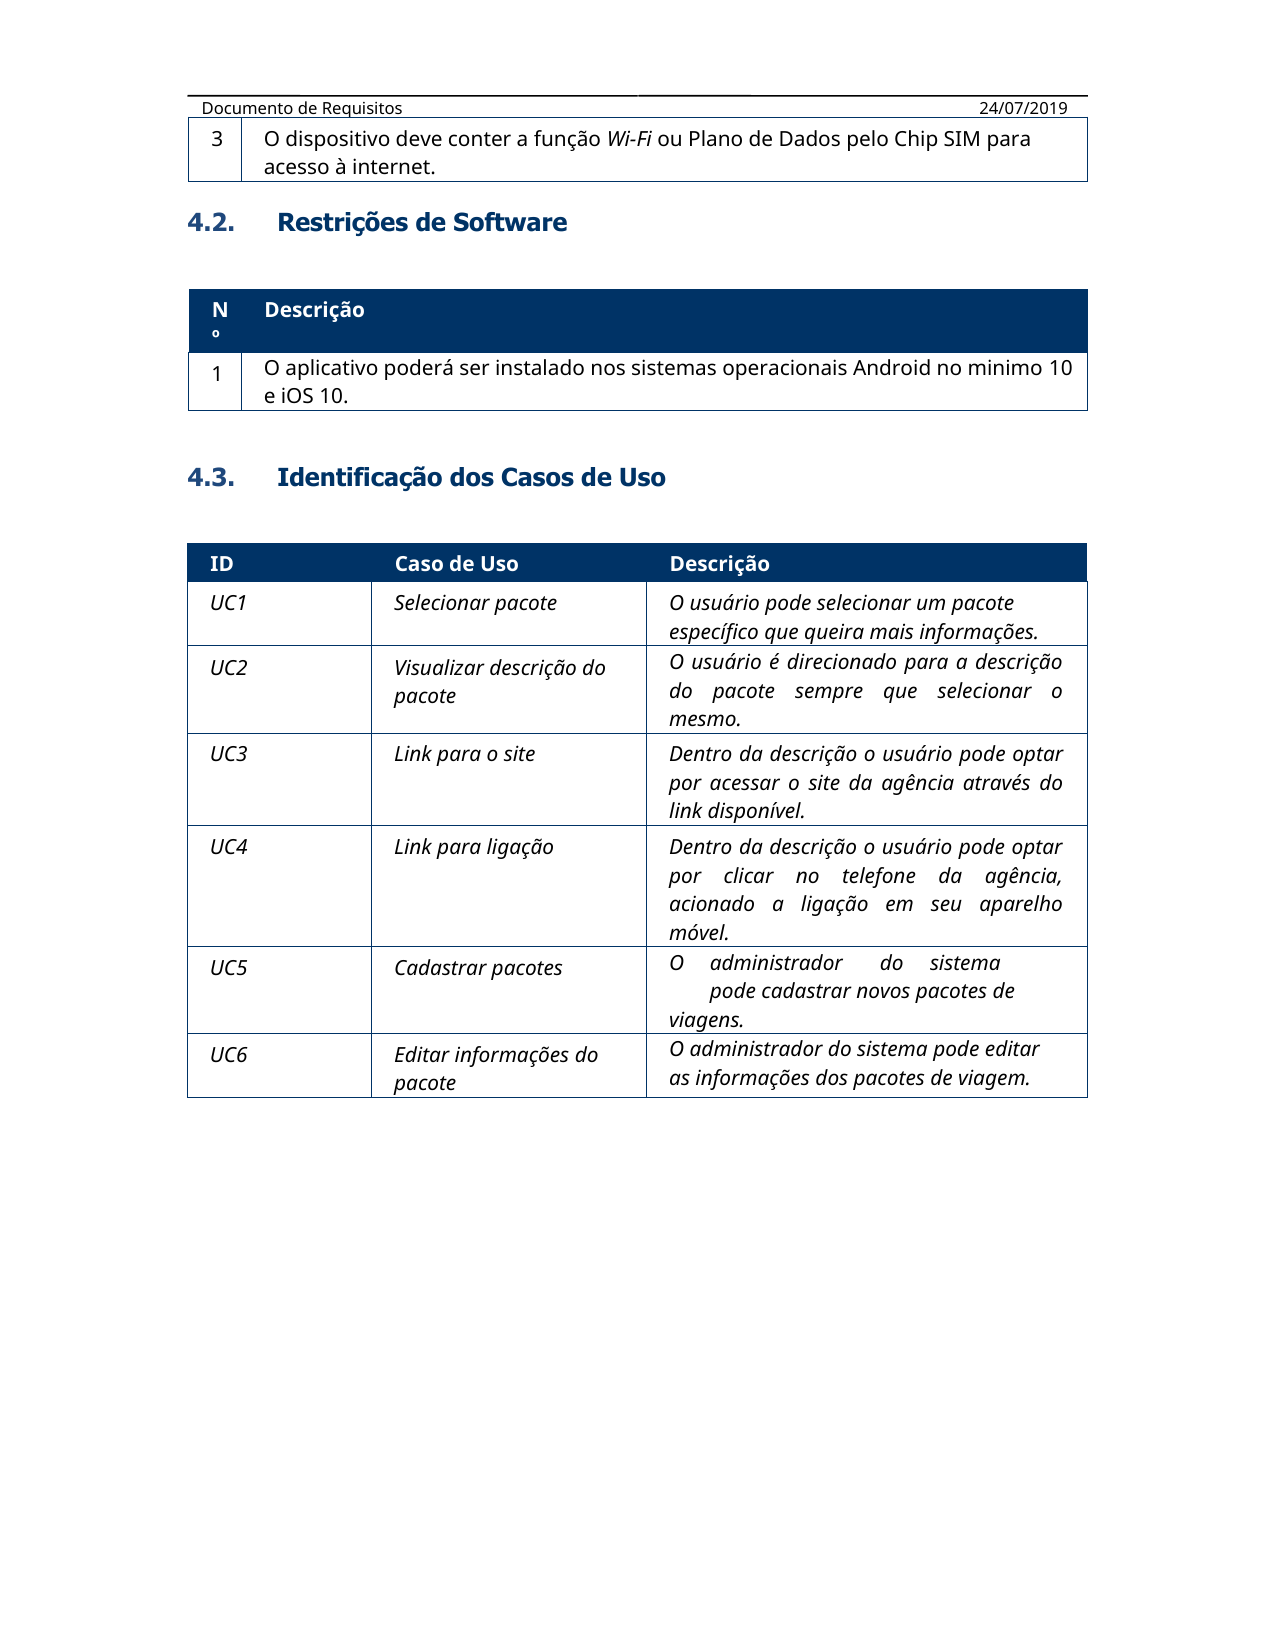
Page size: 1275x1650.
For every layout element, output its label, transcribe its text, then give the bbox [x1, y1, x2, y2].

table_cell UC3 [188, 734, 371, 825]
table_cell UC4 [188, 826, 371, 946]
table_header Descrição [241, 289, 1088, 352]
table_cell 3 [189, 118, 241, 181]
table_cell Cadastrar pacotes [372, 947, 646, 1033]
table_cell UC6 [188, 1034, 371, 1097]
table_cell UC2 [188, 646, 371, 733]
table_cell Link para o site [372, 734, 646, 825]
table_cell O aplicativo poderá ser instalado nos sistemas operacionais Android no minimo 10 e iOS 10. [242, 353, 1087, 410]
table_cell UC1 [188, 582, 371, 645]
table_cell Selecionar pacote [372, 582, 646, 645]
table_header Descrição [646, 543, 1087, 581]
table_cell O administrador do sistema pode cadastrar novos pacotes de viagens. [647, 947, 1087, 1033]
table_cell O usuário é direcionado para a descrição do pacote sempre que selecionar o mesmo. [647, 646, 1087, 733]
table_cell Editar informações do pacote [372, 1034, 646, 1097]
table_cell Link para ligação [372, 826, 646, 946]
table_cell 1 [189, 353, 241, 410]
table_cell O usuário pode selecionar um pacote específico que queira mais informações. [647, 582, 1087, 645]
list Restrições de Software [187, 207, 1131, 237]
table_cell O administrador do sistema pode editar as informações dos pacotes de viagem. [647, 1034, 1087, 1097]
table_cell Dentro da descrição o usuário pode optar por clicar no telefone da agência, acionado a ligação em seu aparelho móvel. [647, 826, 1087, 946]
table_header Caso de Uso [372, 543, 646, 581]
table_cell UC5 [188, 947, 371, 1033]
list Identificação dos Casos de Uso [187, 461, 1131, 491]
table_cell Dentro da descrição o usuário pode optar por acessar o site da agência através do link disponível. [647, 734, 1087, 825]
table_cell O dispositivo deve conter a função Wi-Fi ou Plano de Dados pelo Chip SIM para acesso à internet. [242, 118, 1087, 181]
table_header Nº [189, 289, 241, 352]
table_cell Visualizar descrição do pacote [372, 646, 646, 733]
table_header ID [187, 543, 372, 581]
